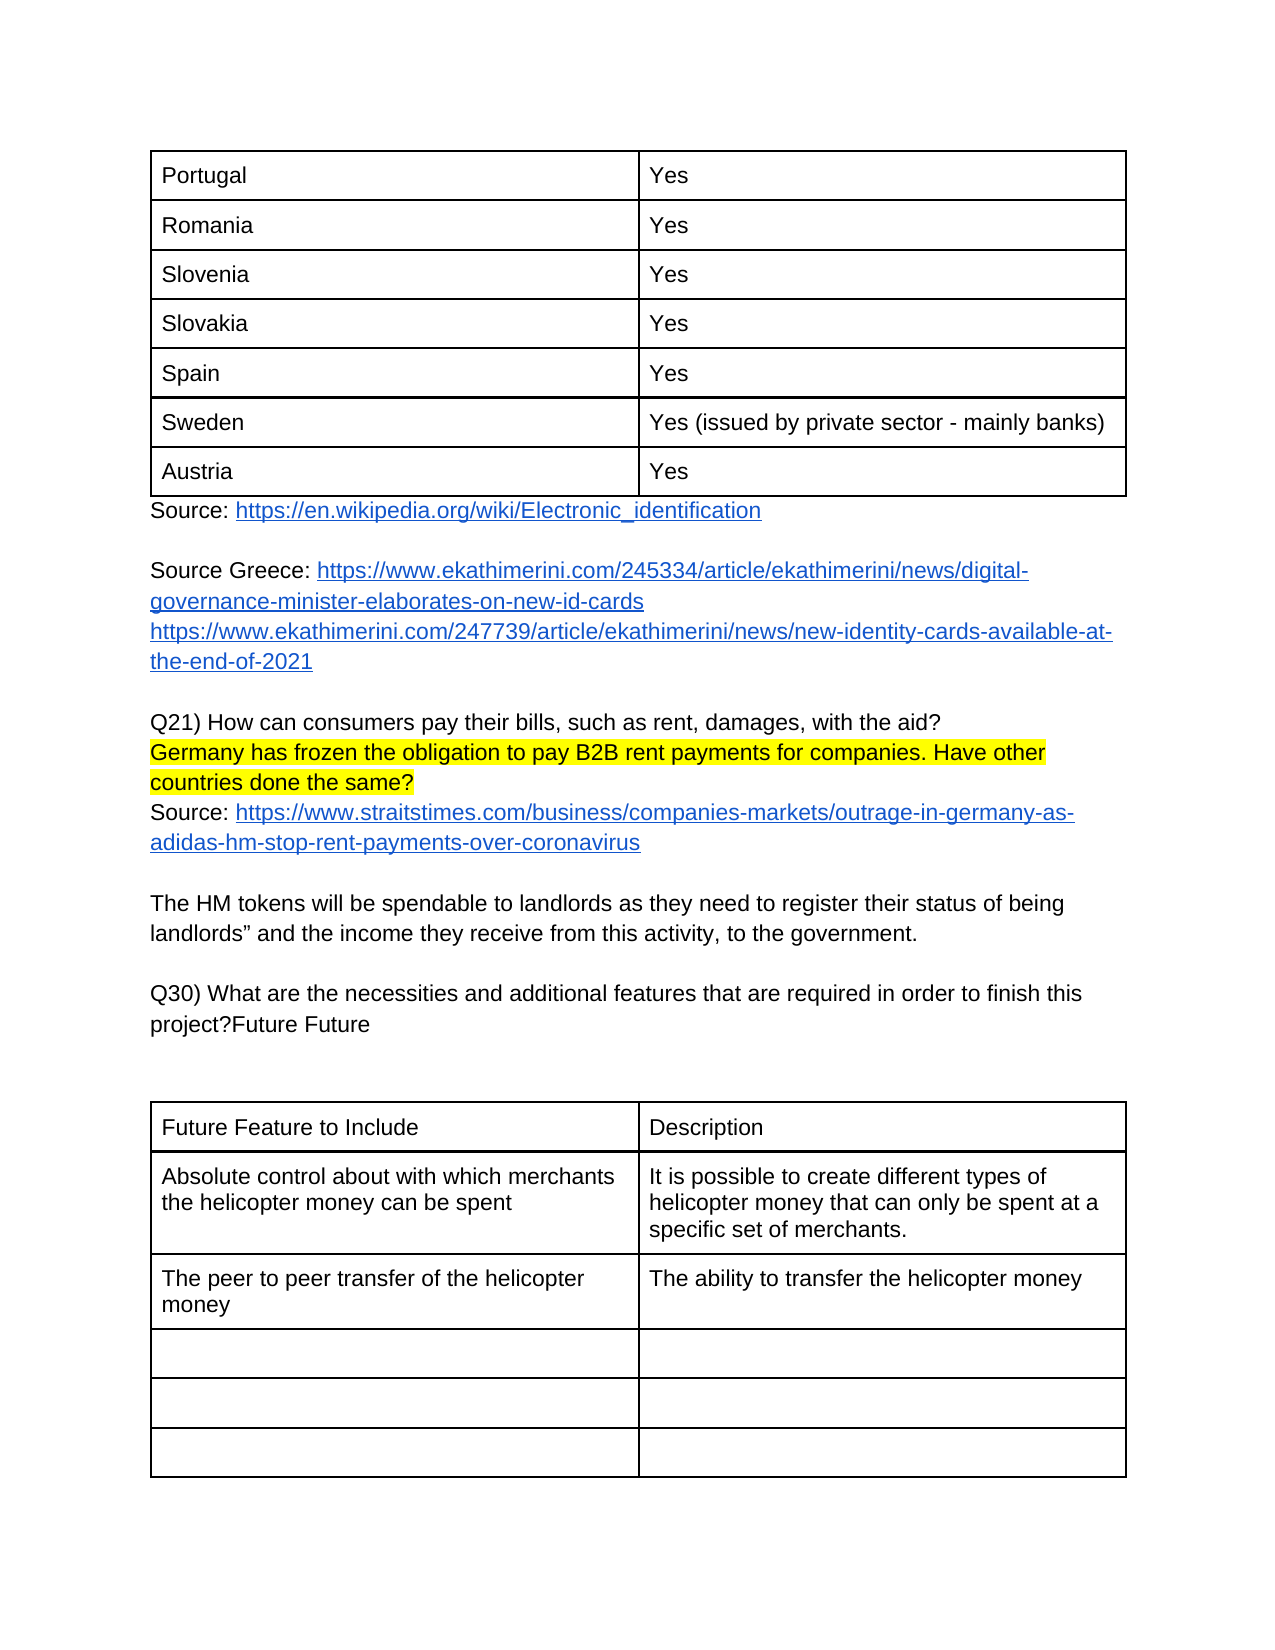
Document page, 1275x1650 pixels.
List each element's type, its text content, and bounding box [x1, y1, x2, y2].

table_cell The peer to peer transfer of the helicopter money [152, 1255, 638, 1328]
table_cell Yes [640, 152, 1125, 199]
table_cell Yes (issued by private sector - mainly banks) [640, 399, 1125, 446]
table_cell [640, 1429, 1125, 1476]
table_cell [640, 1379, 1125, 1427]
text The HM tokens will be spendable to landlords as they need to register their status of being landlords” and the income they receive from this activity, to the government. [150, 890, 1125, 946]
table_cell Yes [640, 201, 1125, 248]
table_cell [152, 1330, 638, 1377]
text https://www.ekathimerini.com/247739/article/ekathimerini/news/new-identity-cards-available-at-the-end-of-2021 [150, 618, 1125, 674]
text Source Greece: https://www.ekathimerini.com/245334/article/ekathimerini/news/digital-governance-minister-elaborates-on-new-id-cards [150, 557, 1125, 614]
text Source: https://en.wikipedia.org/wiki/Electronic_identification [150, 497, 1125, 523]
table_cell [640, 1330, 1125, 1377]
table_cell Slovenia [152, 251, 638, 298]
table_cell Portugal [152, 152, 638, 199]
table_cell Sweden [152, 399, 638, 446]
table_cell Yes [640, 448, 1125, 495]
table_cell Romania [152, 201, 638, 248]
table_cell Absolute control about with which merchants the helicopter money can be spent [152, 1153, 638, 1252]
table_cell [152, 1429, 638, 1476]
table_cell [152, 1379, 638, 1427]
text Source: https://www.straitstimes.com/business/companies-markets/outrage-in-germany-as-adidas-hm-stop-rent-payments-over-coronavirus [150, 799, 1125, 856]
table_cell Austria [152, 448, 638, 495]
table_cell Yes [640, 300, 1125, 347]
text Q30) What are the necessities and additional features that are required in order to finish this project?Future Future [150, 980, 1125, 1037]
table_header Future Feature to Include [152, 1103, 638, 1150]
text Q21) How can consumers pay their bills, such as rent, damages, with the aid? [150, 708, 1125, 735]
table_cell The ability to transfer the helicopter money [640, 1255, 1125, 1328]
table_cell Yes [640, 349, 1125, 396]
table_header Description [640, 1103, 1125, 1150]
text Germany has frozen the obligation to pay B2B rent payments for companies. Have other countries done the same? [150, 739, 1125, 795]
table_cell Yes [640, 251, 1125, 298]
table_cell Spain [152, 349, 638, 396]
table_cell It is possible to create different types of helicopter money that can only be spent at a specific set of merchants. [640, 1153, 1125, 1252]
table_cell Slovakia [152, 300, 638, 347]
